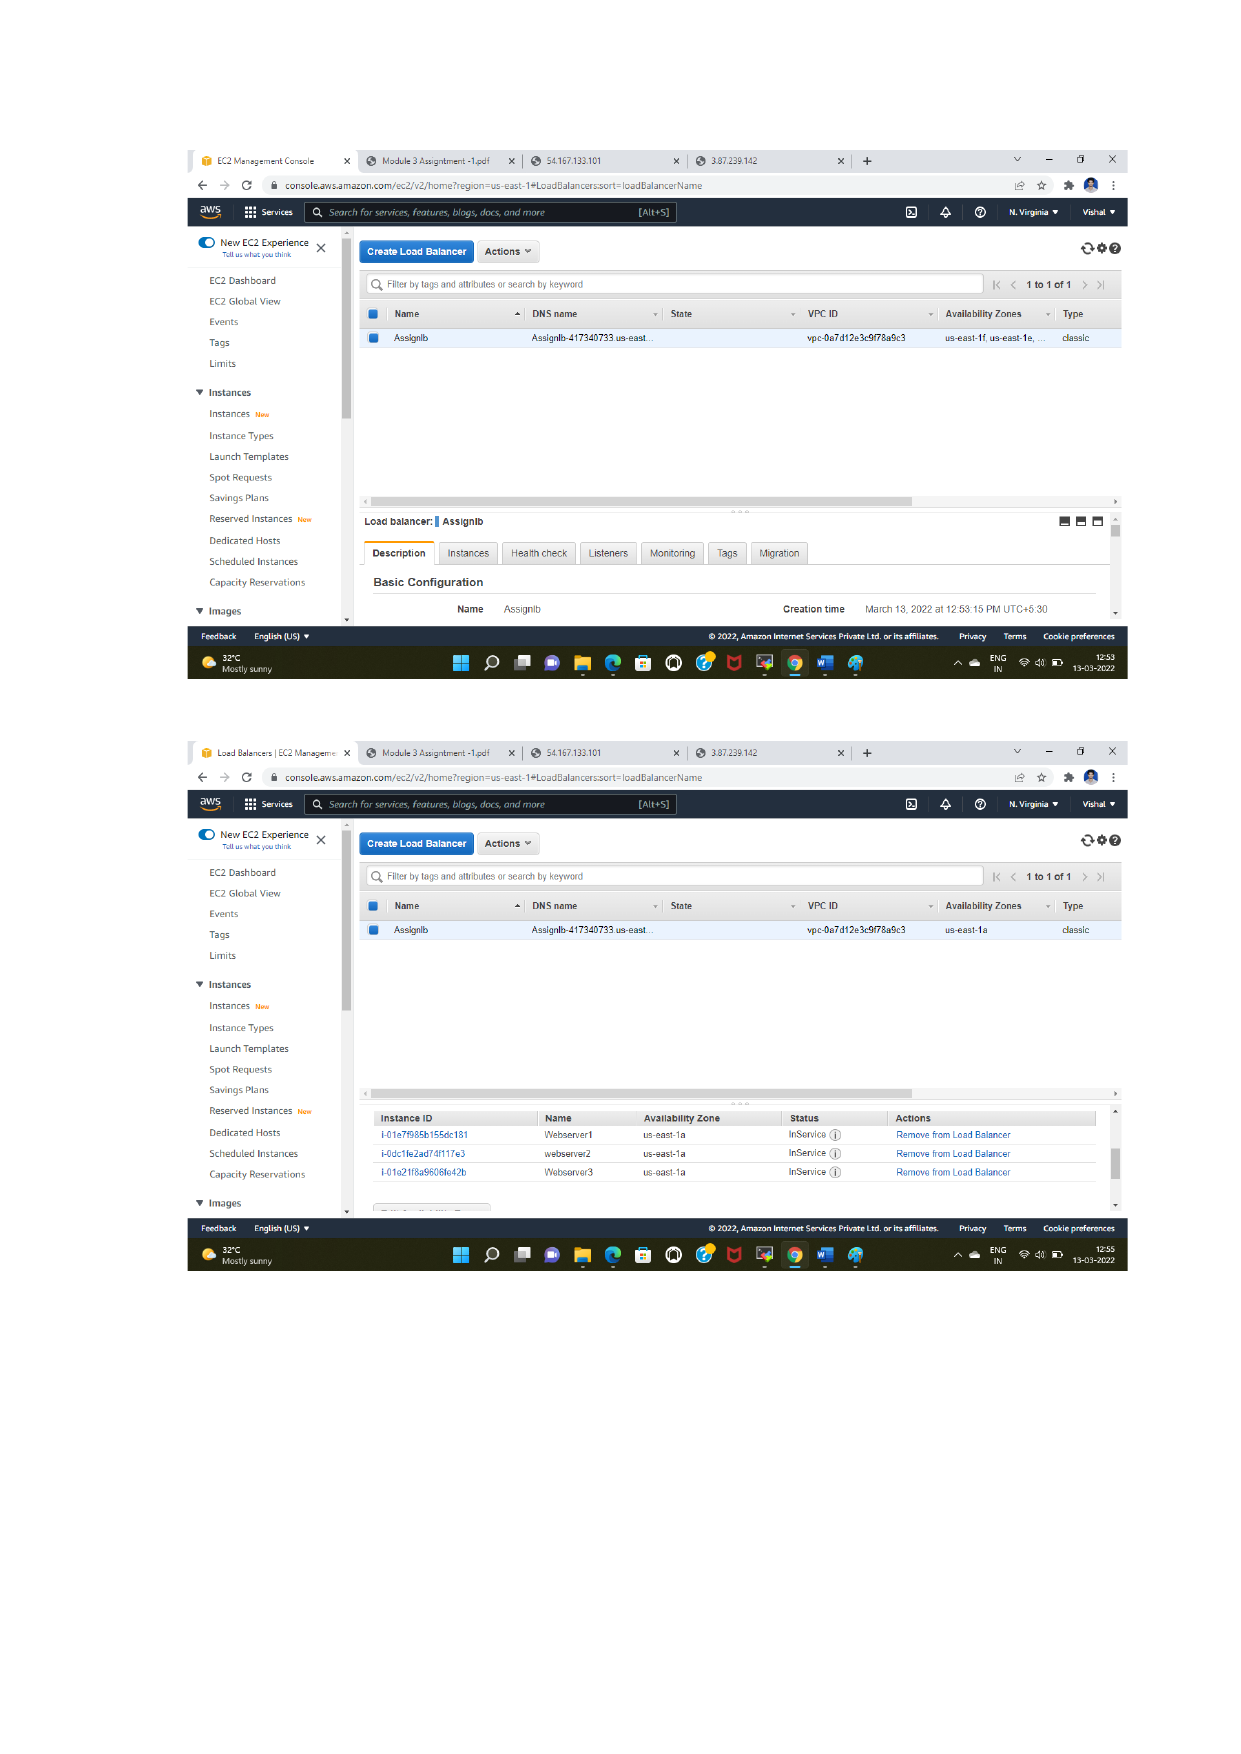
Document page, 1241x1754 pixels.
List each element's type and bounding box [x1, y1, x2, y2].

picture [187, 150, 1128, 679]
picture [187, 741, 1128, 1271]
